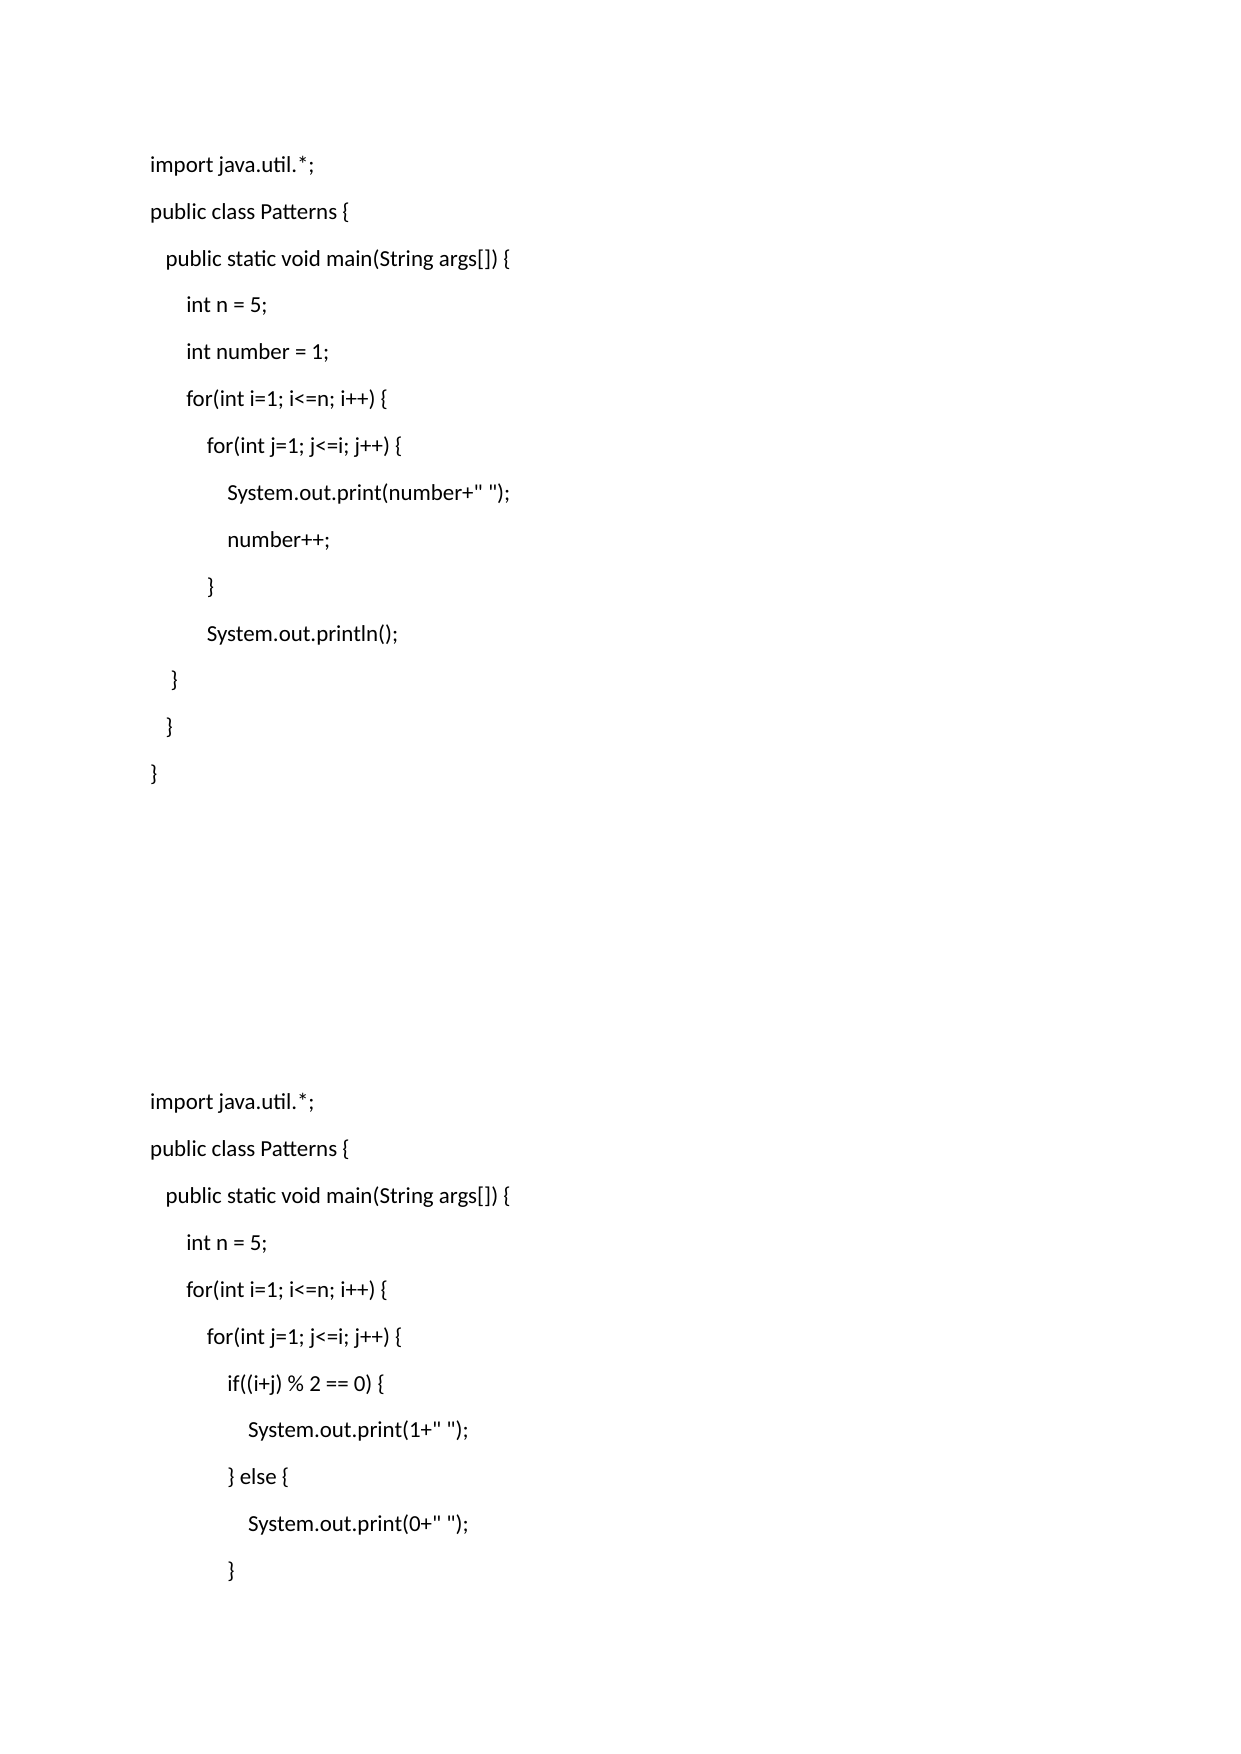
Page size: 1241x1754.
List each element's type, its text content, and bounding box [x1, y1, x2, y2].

text } [150, 572, 1090, 600]
text System.out.print(0+" "); [150, 1509, 1090, 1537]
text System.out.print(number+" "); [150, 478, 1090, 506]
text System.out.print(1+" "); [150, 1416, 1090, 1444]
text } [150, 712, 1090, 741]
text public static void main(String args[]) { [150, 1181, 1090, 1209]
text if((i+j) % 2 == 0) { [150, 1369, 1090, 1397]
text import java.util.*; [150, 150, 1090, 178]
text for(int i=1; i<=n; i++) { [150, 384, 1090, 412]
text for(int j=1; j<=i; j++) { [150, 1322, 1090, 1350]
text public class Patterns { [150, 197, 1090, 225]
text int number = 1; [150, 337, 1090, 366]
text } else { [150, 1462, 1090, 1491]
text import java.util.*; [150, 1087, 1090, 1116]
text for(int i=1; i<=n; i++) { [150, 1275, 1090, 1303]
text } [150, 666, 1090, 694]
text int n = 5; [150, 1228, 1090, 1256]
text public static void main(String args[]) { [150, 244, 1090, 272]
text System.out.println(); [150, 619, 1090, 647]
text public class Patterns { [150, 1134, 1090, 1162]
text number++; [150, 525, 1090, 553]
text for(int j=1; j<=i; j++) { [150, 431, 1090, 459]
text int n = 5; [150, 291, 1090, 319]
text } [150, 1556, 1090, 1584]
text } [150, 759, 1090, 787]
